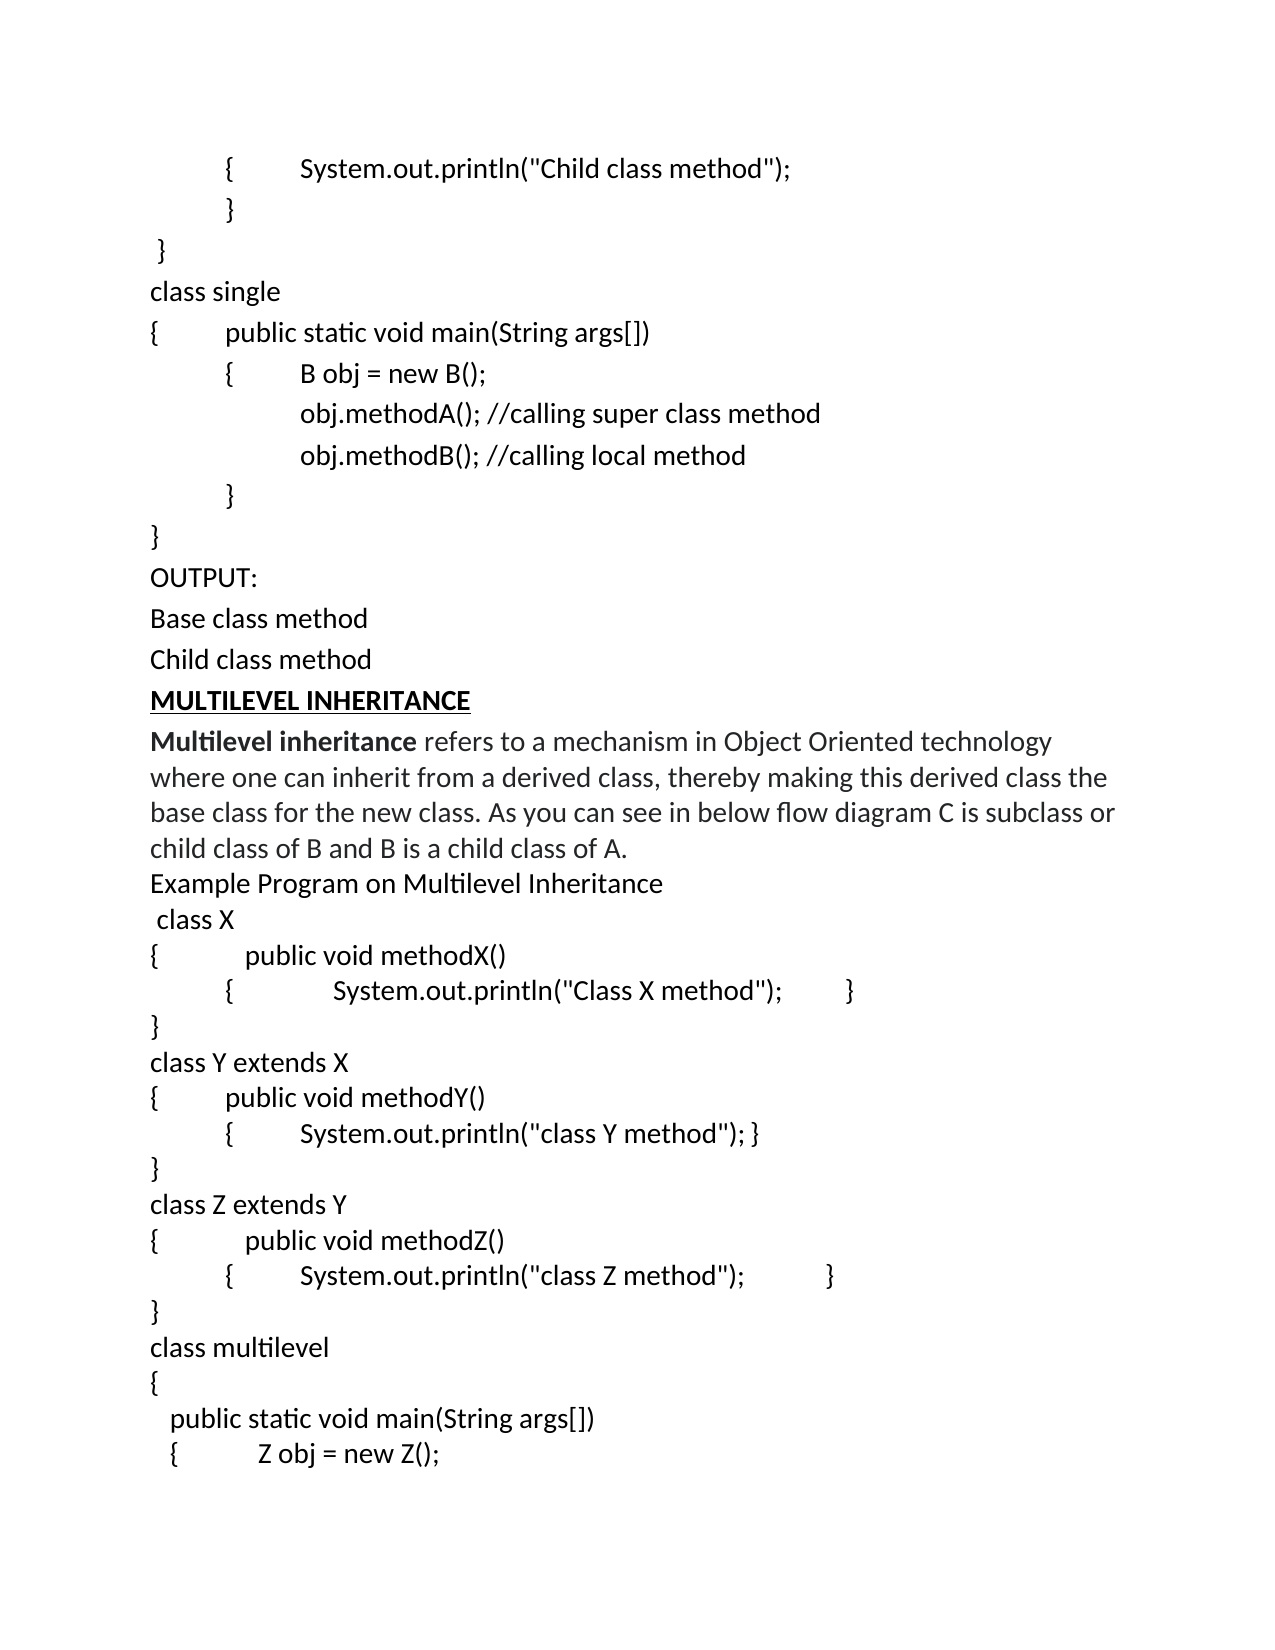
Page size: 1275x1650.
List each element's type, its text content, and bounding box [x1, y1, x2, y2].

text { System.out.println("class Y method"); } [150, 1115, 1125, 1151]
text { B obj = new B(); [150, 355, 1125, 390]
text class multilevel [150, 1329, 1125, 1364]
text } [150, 1293, 1125, 1329]
text } [150, 232, 1125, 267]
text { Z obj = new Z(); [150, 1436, 1125, 1471]
text } [150, 1151, 1125, 1186]
text } [150, 1008, 1125, 1044]
text { System.out.println("Class X method"); } [150, 972, 1125, 1008]
text { public void methodZ() [150, 1222, 1125, 1257]
text obj.methodA(); //calling super class method [225, 396, 1125, 431]
text class single [150, 273, 1125, 308]
text } [150, 518, 1125, 554]
text Base class method [150, 600, 1125, 636]
text Multilevel inheritance refers to a mechanism in Object Oriented technology where one can inherit from a derived class, thereby making this derived class the base class for the new class. As you can see in below flow diagram C is subclass or child class of B and B is a child class of A. [150, 723, 1125, 866]
text Example Program on Multilevel Inheritance [150, 866, 1125, 901]
text { System.out.println("Child class method"); [150, 150, 1125, 186]
text { System.out.println("class Z method"); } [150, 1257, 1125, 1293]
text class Z extends Y [150, 1186, 1125, 1222]
text Child class method [150, 641, 1125, 677]
text OUTPUT: [150, 559, 1125, 595]
text { public void methodX() [150, 937, 1125, 972]
text class X [150, 901, 1125, 937]
text class Y extends X [150, 1044, 1125, 1079]
text obj.methodB(); //calling local method [225, 437, 1125, 472]
text { public static void main(String args[]) [150, 314, 1125, 349]
text MULTILEVEL INHERITANCE [150, 682, 1125, 718]
text { public void methodY() [150, 1079, 1125, 1115]
text { [150, 1364, 1125, 1400]
text } [150, 191, 1125, 227]
text public static void main(String args[]) [150, 1400, 1125, 1436]
text } [150, 477, 1125, 513]
